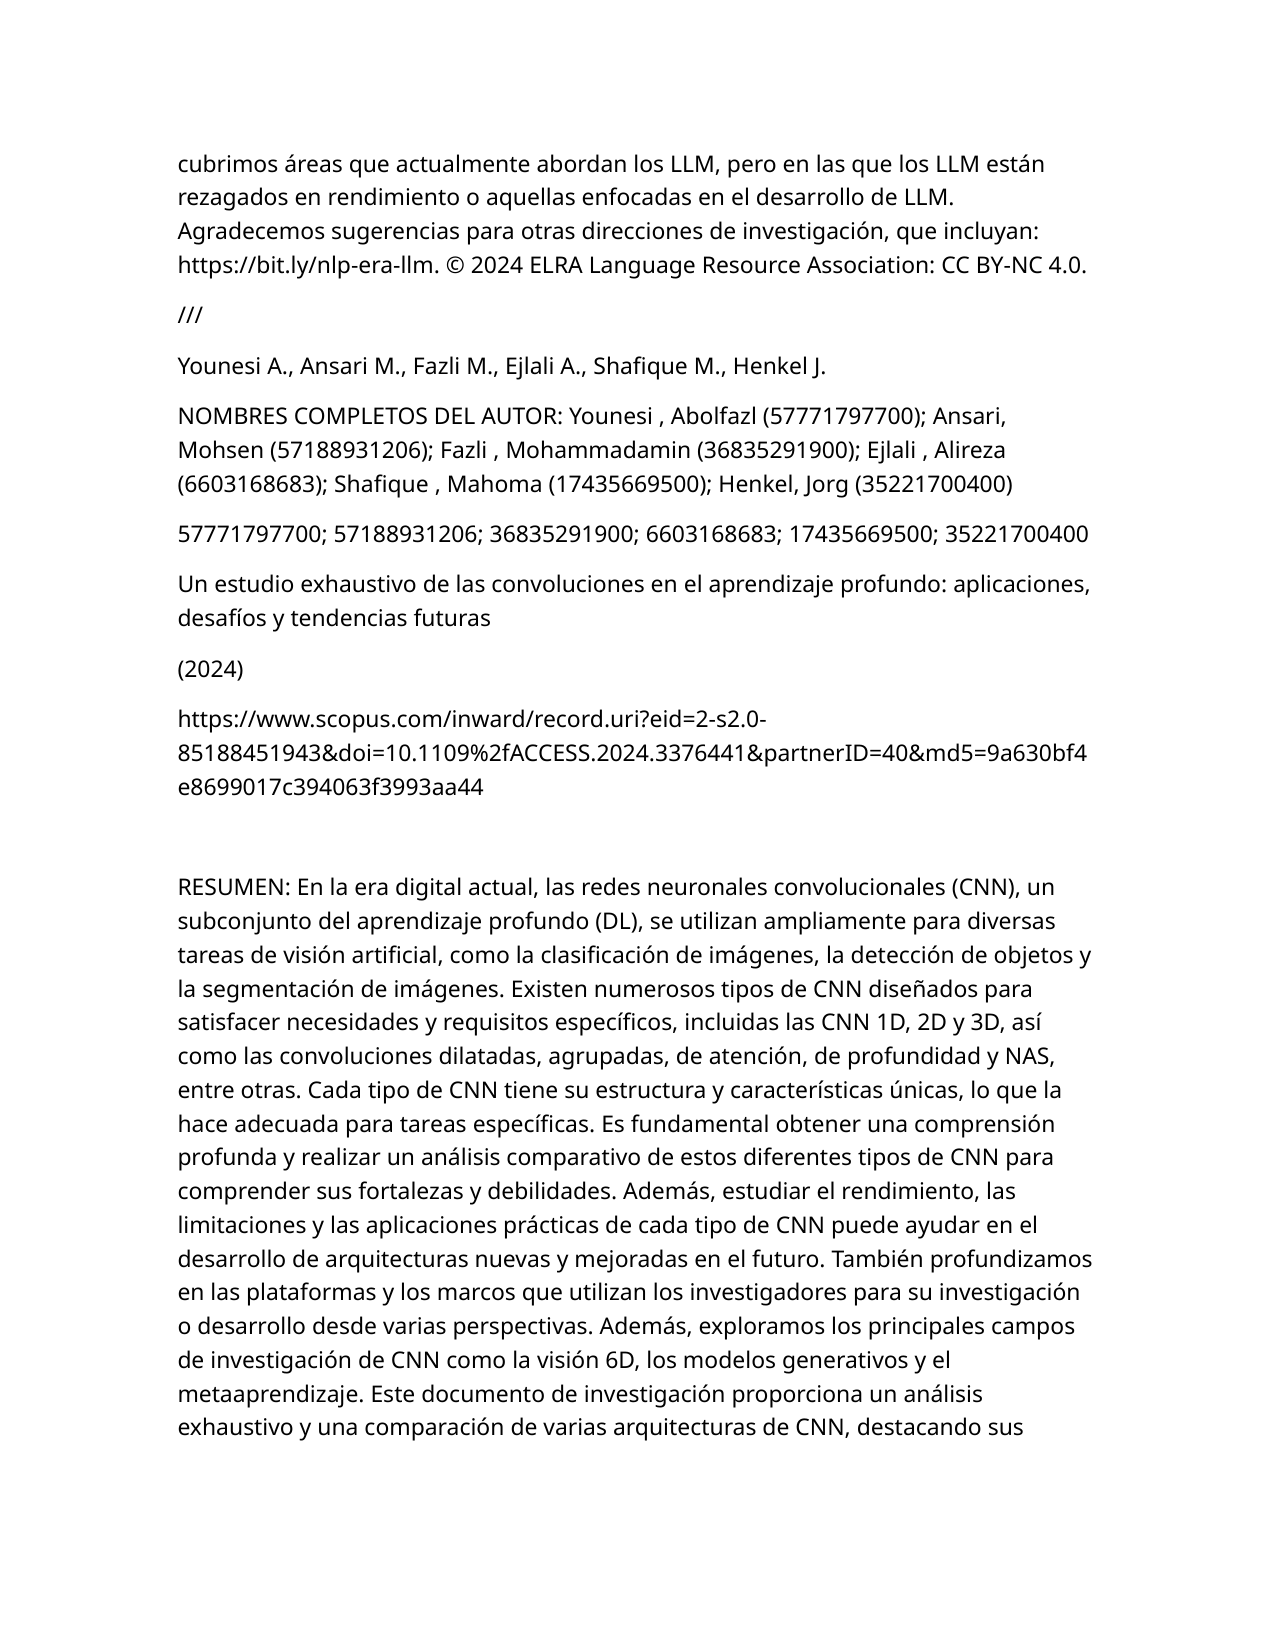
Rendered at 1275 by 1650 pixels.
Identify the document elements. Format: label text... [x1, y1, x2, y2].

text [177, 148, 1098, 280]
text /// [177, 299, 1098, 331]
text (2024) [177, 653, 1098, 684]
text Un estudio exhaustivo de las convoluciones en el aprendizaje profundo: aplicaciones, desafíos y tendencias futuras [177, 568, 1098, 633]
text Younesi A., Ansari M., Fazli M., Ejlali A., Shafique M., Henkel J. [177, 350, 1098, 381]
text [177, 871, 1098, 1443]
text https://www.scopus.com/inward/record.uri?eid=2-s2.0-85188451943&doi=10.1109%2fACCESS.2024.3376441&partnerID=40&md5=9a630bf4e8699017c394063f3993aa44 [177, 703, 1098, 802]
text NOMBRES COMPLETOS DEL AUTOR: Younesi , Abolfazl (57771797700); Ansari, Mohsen (57188931206); Fazli , Mohammadamin (36835291900); Ejlali , Alireza (6603168683); Shafique , Mahoma (17435669500); Henkel, Jorg (35221700400) [177, 400, 1098, 499]
text 57771797700; 57188931206; 36835291900; 6603168683; 17435669500; 35221700400 [177, 518, 1098, 549]
